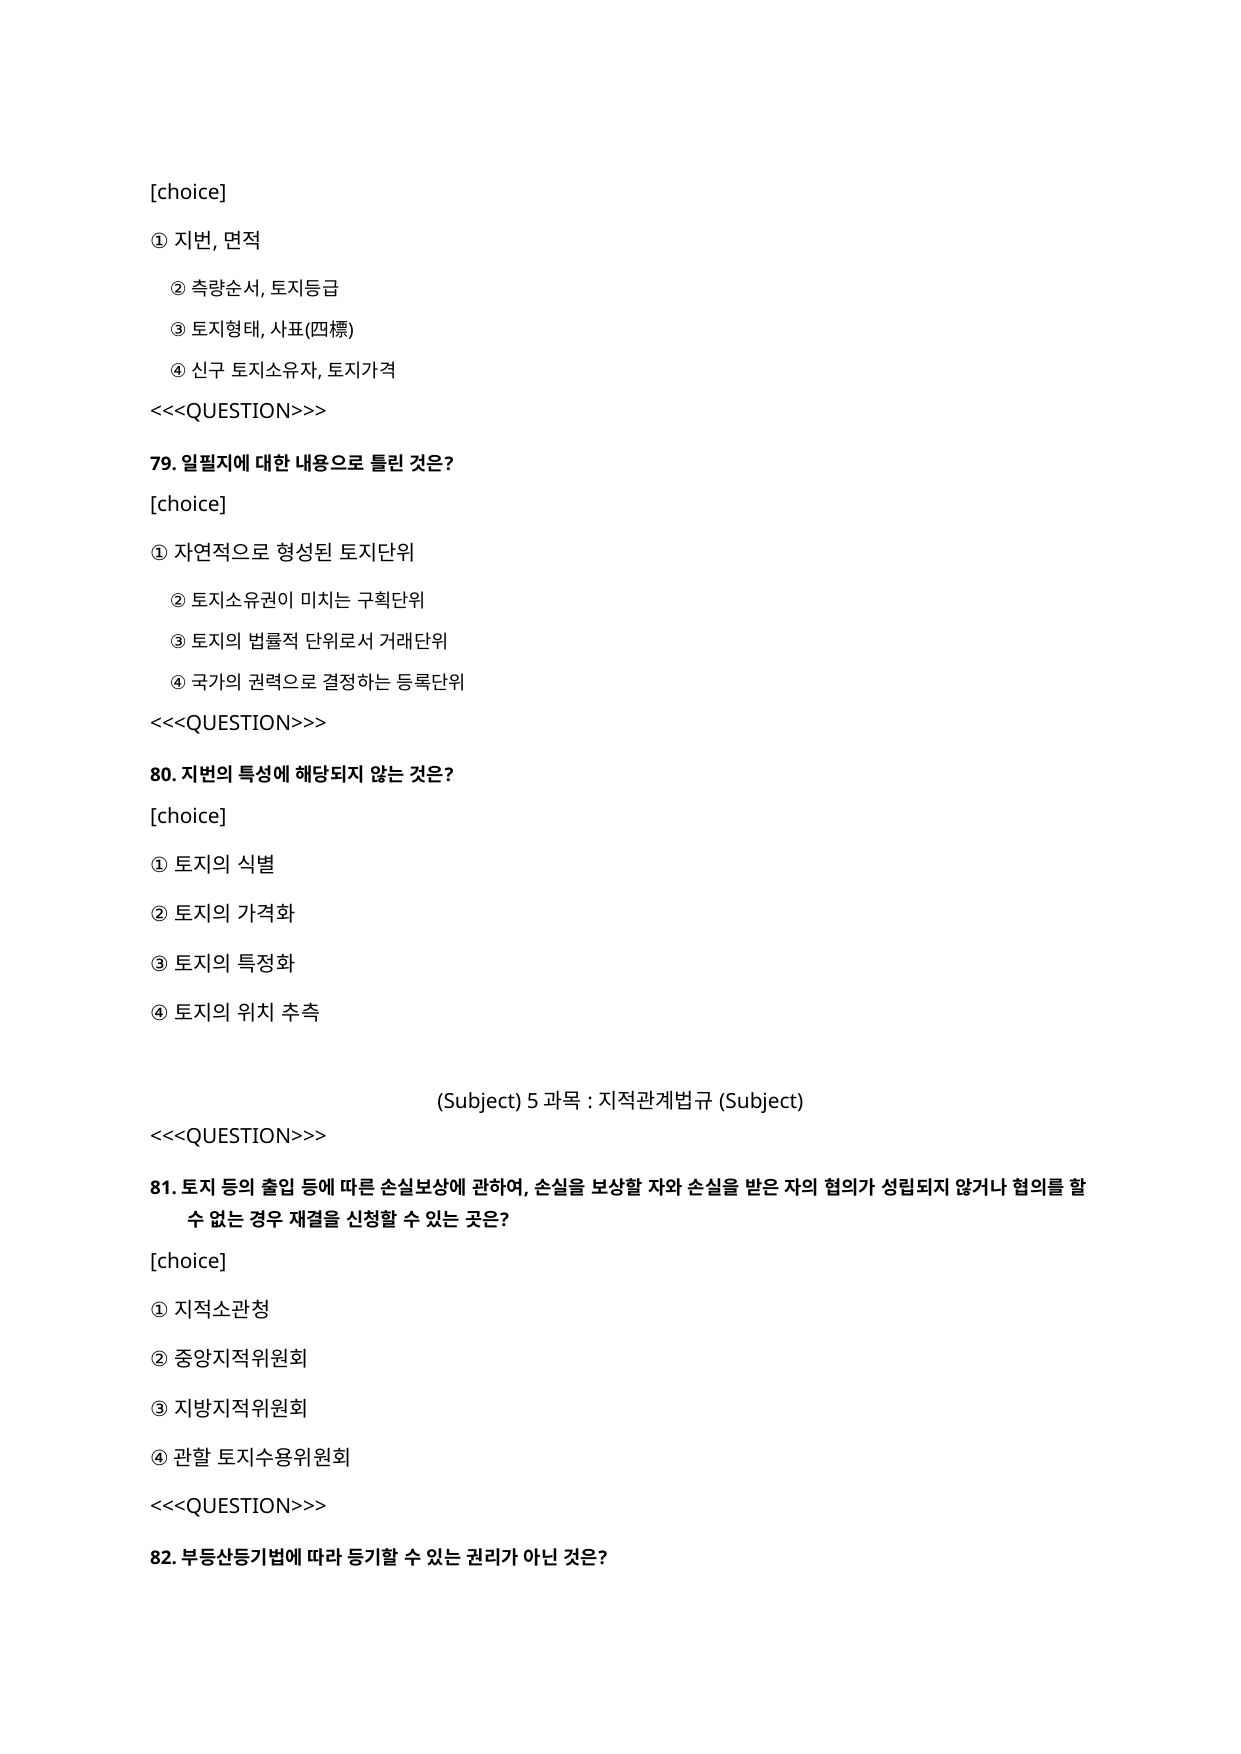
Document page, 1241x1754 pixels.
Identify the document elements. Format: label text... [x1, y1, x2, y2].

text ③ 지방지적위원회 [150, 1392, 1090, 1422]
text (Subject) 5과목 : 지적관계법규 (Subject) [150, 1085, 1090, 1115]
text [choice] [150, 1246, 1090, 1274]
text 79. 일필지에 대한 내용으로 틀린 것은? [150, 448, 1090, 475]
text [choice] [150, 489, 1090, 517]
text [choice] [150, 177, 1090, 206]
text ① 지적소관청 [150, 1293, 1090, 1324]
text ③ 토지의 법률적 단위로서 거래단위 [150, 627, 1090, 654]
text ① 자연적으로 형성된 토지단위 [150, 536, 1090, 567]
text ④관할 토지수용위원회 [150, 1441, 1090, 1472]
text ④ 토지의 위치 추측 [150, 996, 1090, 1027]
text ② 측량순서, 토지등급 [150, 274, 1090, 301]
text ② 토지의 가격화 [150, 898, 1090, 928]
text ② 중앙지적위원회 [150, 1343, 1090, 1373]
text 80. 지번의 특성에 해당되지 않는 것은? [150, 760, 1090, 787]
text <<<QUESTION>>> [150, 1491, 1090, 1519]
text ② 토지소유권이 미치는 구획단위 [150, 586, 1090, 613]
text [choice] [150, 801, 1090, 829]
text <<<QUESTION>>> [150, 708, 1090, 737]
text ③ 토지의 특정화 [150, 947, 1090, 977]
text <<<QUESTION>>> [150, 397, 1090, 425]
text ① 토지의 식별 [150, 848, 1090, 878]
text ④ 신구 토지소유자, 토지가격 [150, 356, 1090, 383]
text ① 지번, 면적 [150, 224, 1090, 255]
text ③ 토지형태, 사표(四標) [150, 315, 1090, 342]
text 81. 토지 등의 출입 등에 따른 손실보상에 관하여, 손실을 보상할 자와 손실을 받은 자의 협의가 성립되지 않거나 협의를 할 수 없는 경우 재결을 신청할 수 있는 곳은? [150, 1172, 1090, 1232]
text <<<QUESTION>>> [150, 1121, 1090, 1149]
text ④ 국가의 권력으로 결정하는 등록단위 [150, 668, 1090, 695]
text 82. 부등산등기법에 따라 등기할 수 있는 권리가 아닌 것은? [150, 1542, 1090, 1569]
